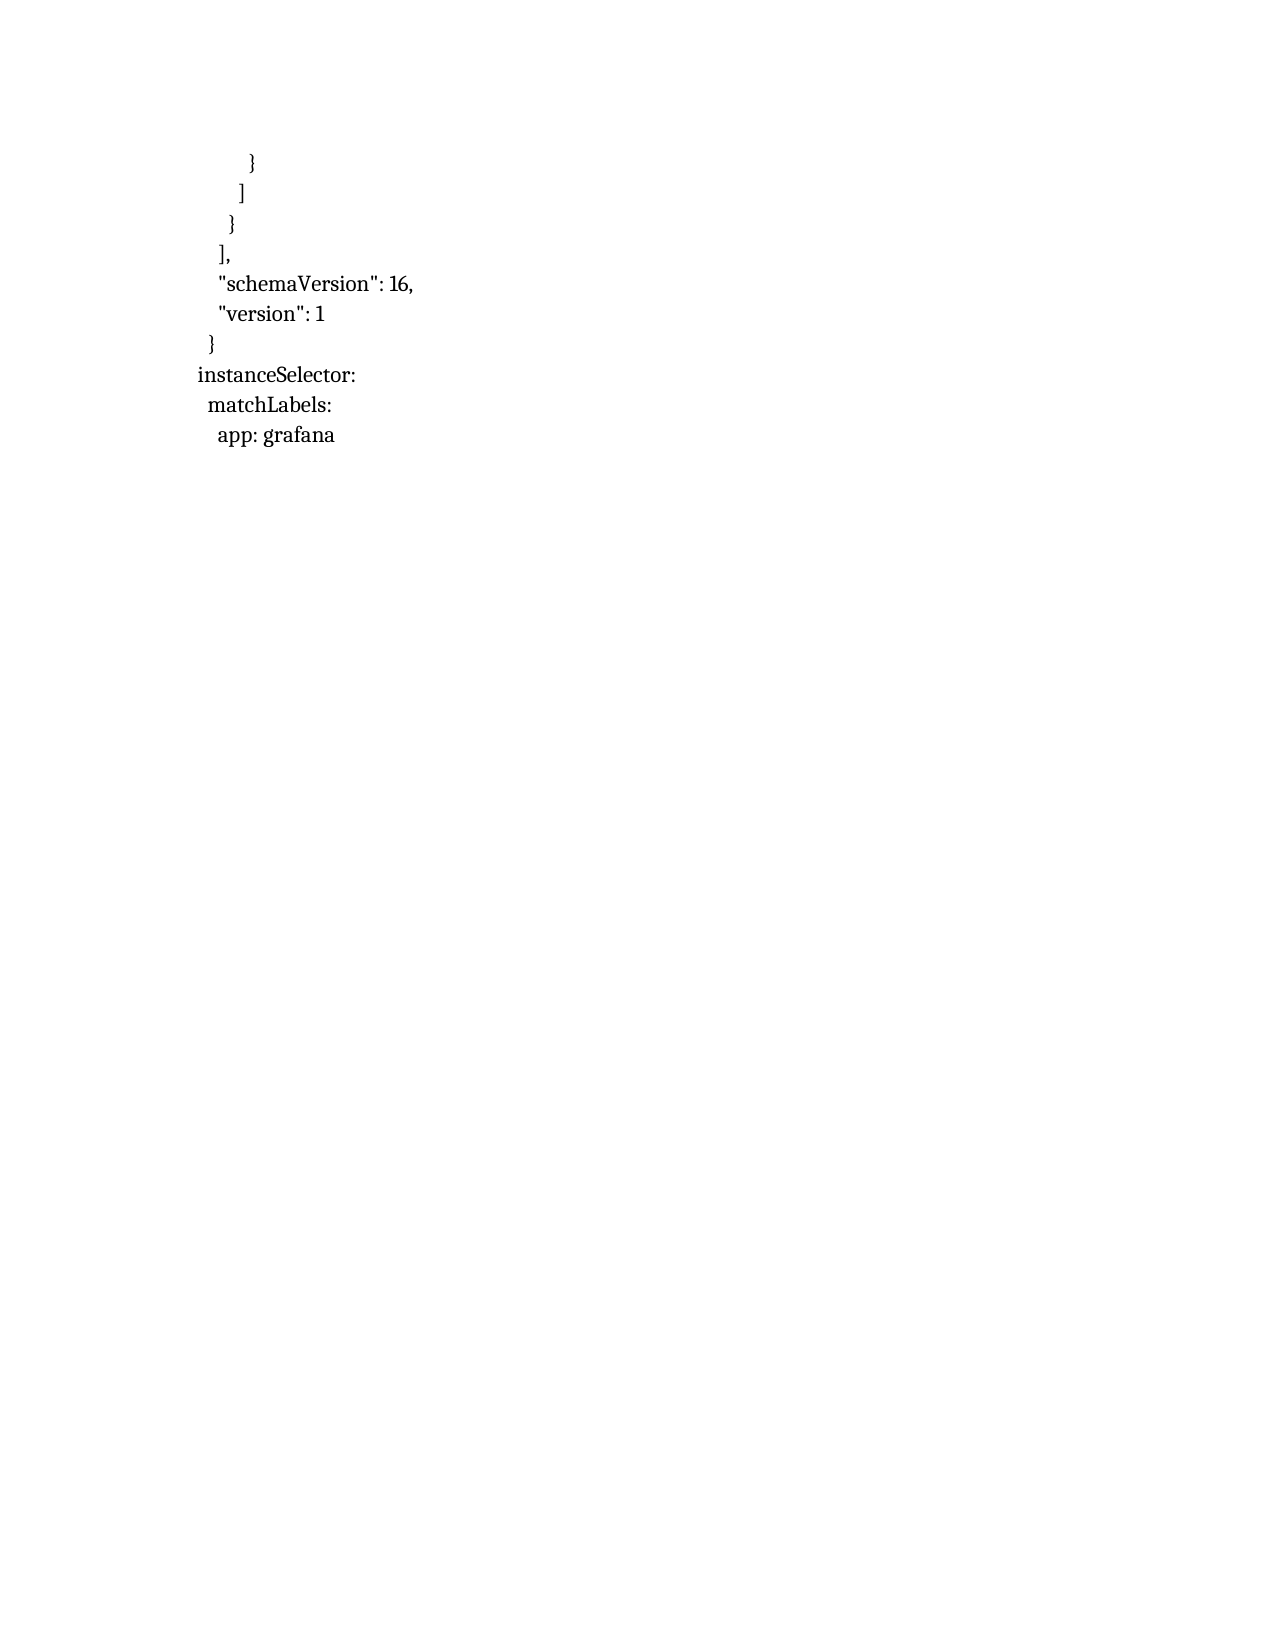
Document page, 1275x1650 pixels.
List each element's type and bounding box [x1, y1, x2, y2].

text [187, 150, 1087, 478]
